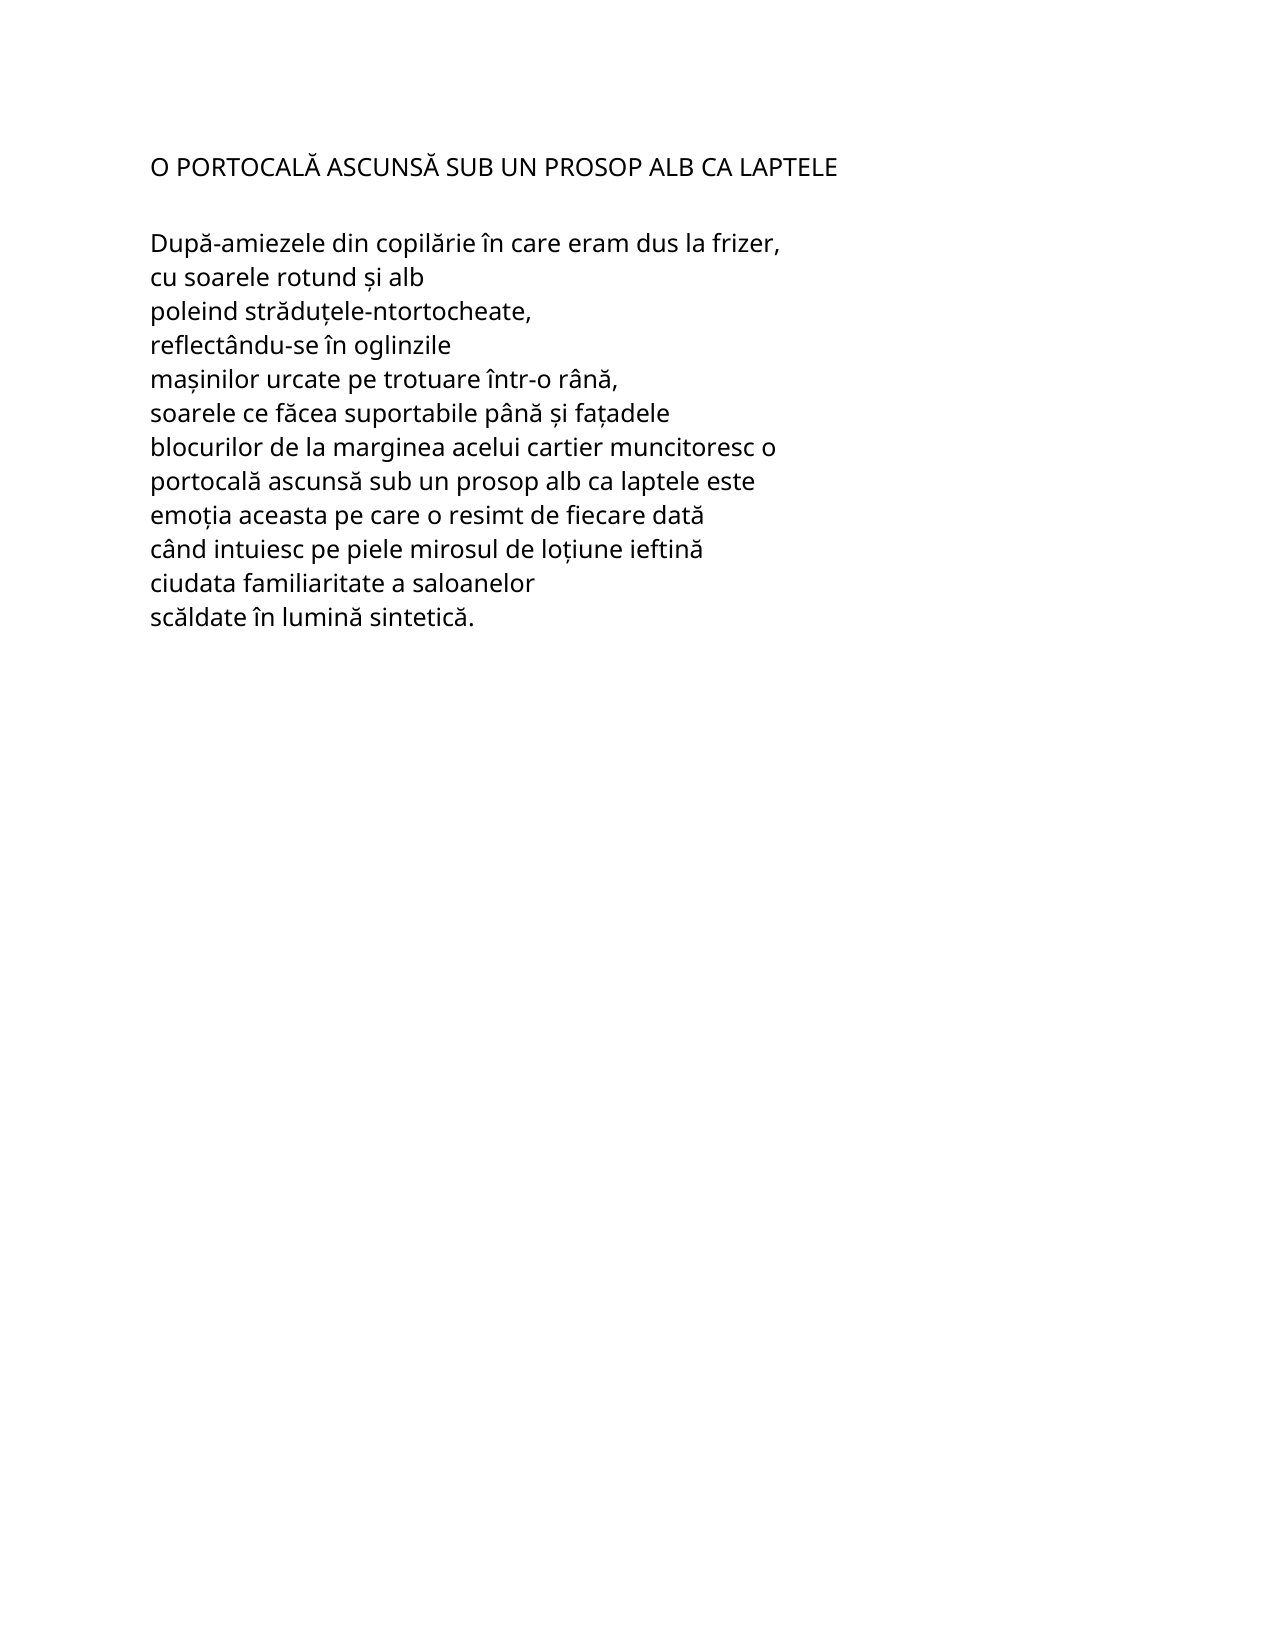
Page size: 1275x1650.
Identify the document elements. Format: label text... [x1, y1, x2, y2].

text După-amiezele din copilărie în care eram dus la frizer, cu soarele rotund și alb poleind străduțele-ntortocheate, reflectându-se în oglinzile mașinilor urcate pe trotuare într-o rână, soarele ce făcea suportabile până și fațadele blocurilor de la marginea acelui cartier muncitoresc o portocală ascunsă sub un prosop alb ca laptele este emoția aceasta pe care o resimt de fiecare dată când intuiesc pe piele mirosul de loțiune ieftină ciudata familiaritate a saloanelor scăldate în lumină sintetică. [150, 225, 1125, 634]
text O PORTOCALĂ ASCUNSĂ SUB UN PROSOP ALB CA LAPTELE [150, 150, 1125, 184]
